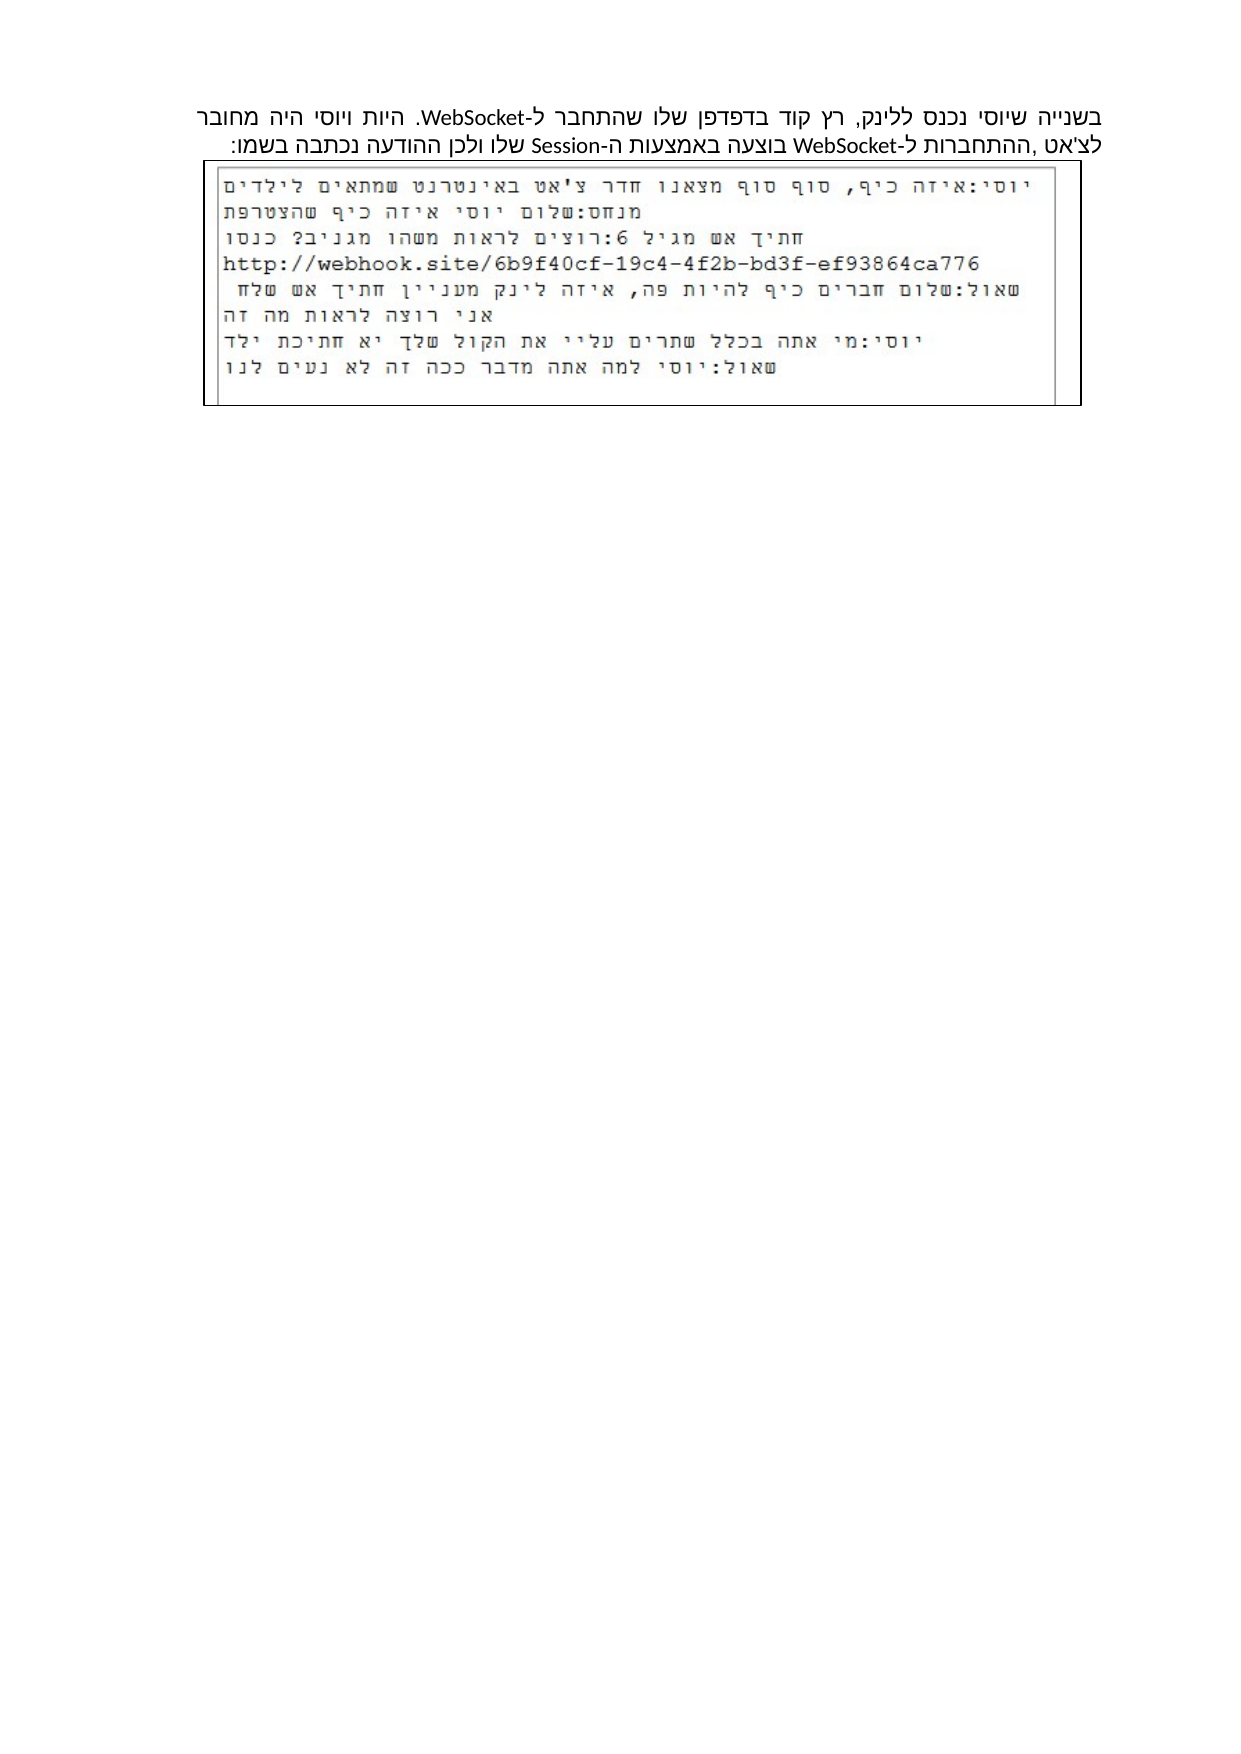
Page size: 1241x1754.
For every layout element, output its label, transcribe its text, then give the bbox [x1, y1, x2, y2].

text בשנייה שיוסי נכנס ללינק, רץ קוד בדפדפן שלו שהתחבר ל-WebSocket. היות ויוסי היה מחובר לצ'אט ,ההתחברות ל-WebSocket בוצעה באמצעות ה-Session שלו ולכן ההודעה נכתבה בשמו: [197, 103, 1102, 159]
picture [205, 161, 1080, 405]
